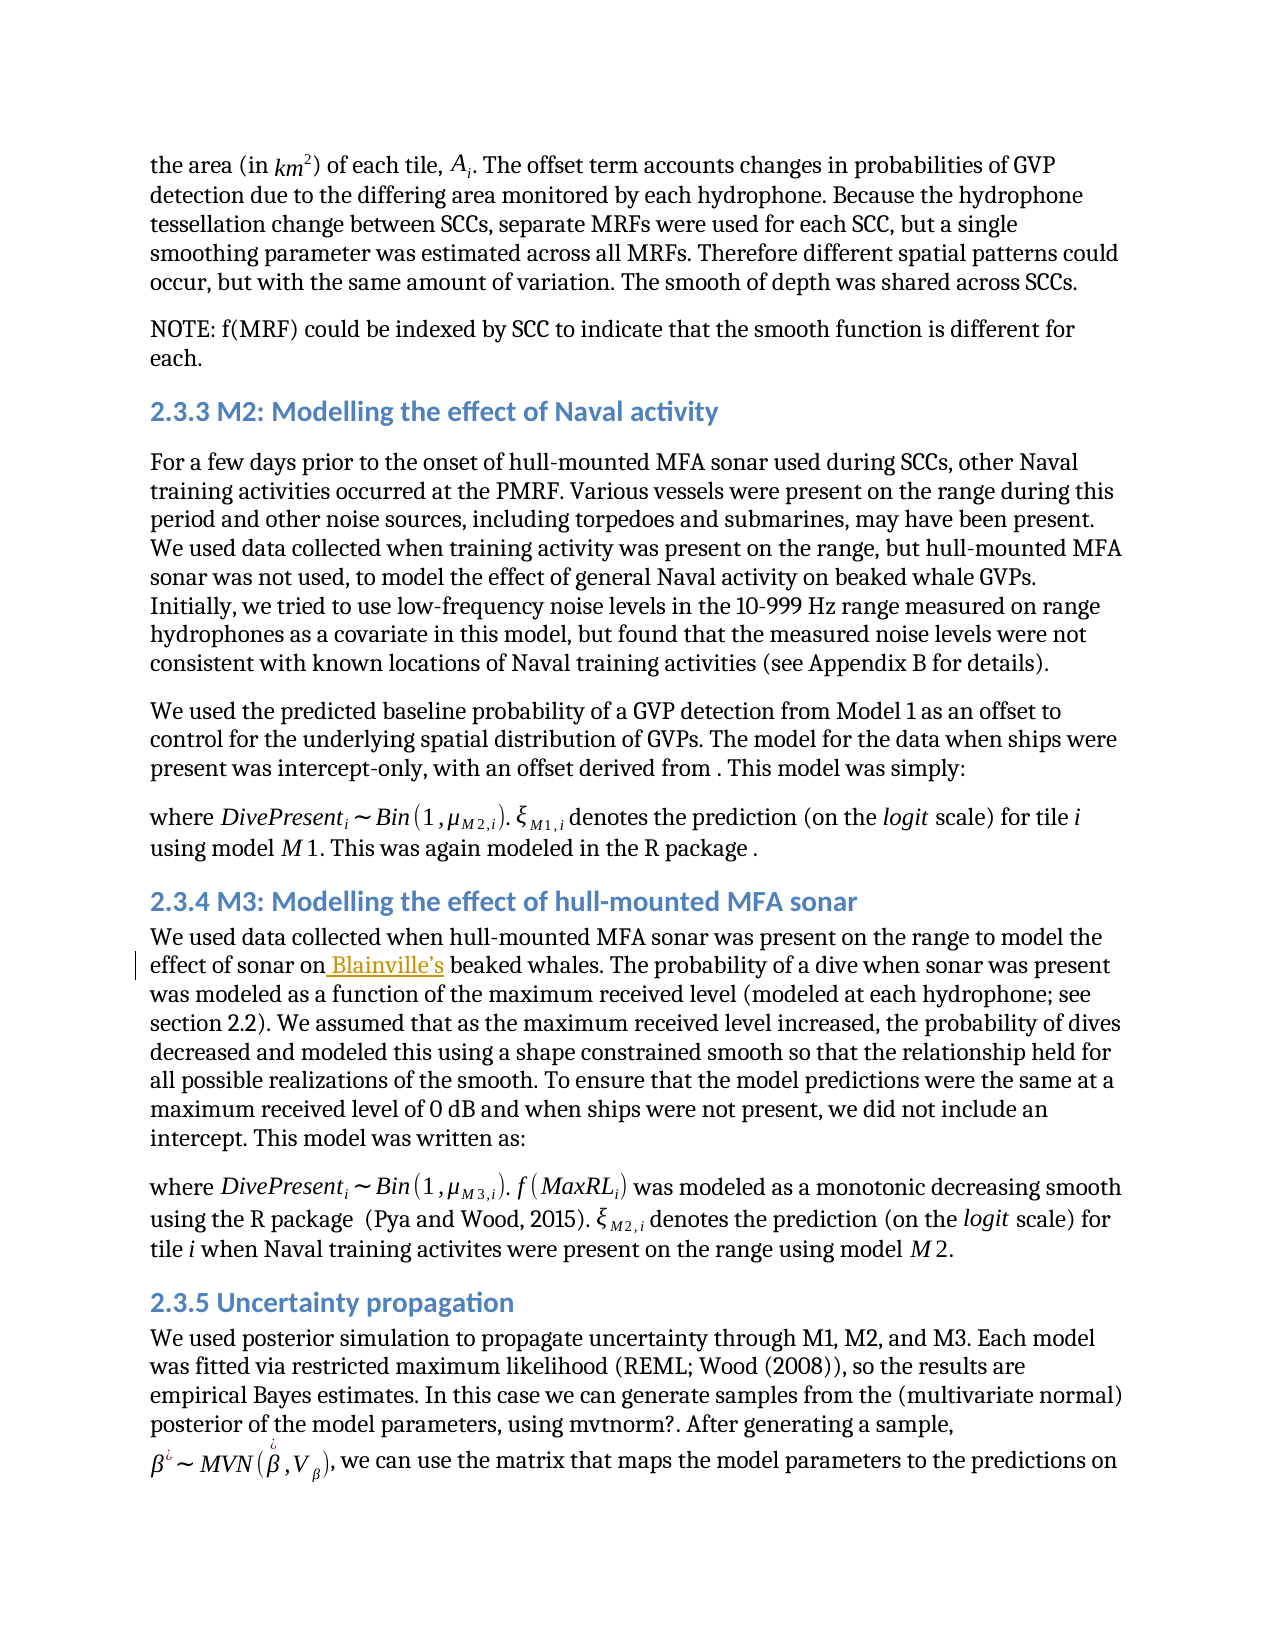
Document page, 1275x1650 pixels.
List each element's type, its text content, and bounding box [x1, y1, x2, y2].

subtitle 2.3.5 Uncertainty propagation [150, 1284, 1125, 1320]
text where . was modeled as a monotonic decreasing smooth using the R package (Pya and Wood, 2015). denotes the prediction (on the scale) for tile when Naval training activites were present on the range using model . [150, 1171, 1125, 1263]
text where . denotes the prediction (on the scale) for tile using model . This was again modeled in the R package . [150, 802, 1125, 862]
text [150, 1323, 1125, 1482]
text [150, 150, 1125, 296]
text For a few days prior to the onset of hull-mounted MFA sonar used during SCCs, other Naval training activities occurred at the PMRF. Various vessels were present on the range during this period and other noise sources, including torpedoes and submarines, may have been present. We used data collected when training activity was present on the range, but hull-mounted MFA sonar was not used, to model the effect of general Naval activity on beaked whale GVPs. Initially, we tried to use low-frequency noise levels in the 10-999 Hz range measured on range hydrophones as a covariate in this model, but found that the measured noise levels were not consistent with known locations of Naval training activities (see Appendix B for details). [150, 448, 1125, 678]
text We used the predicted baseline probability of a GVP detection from Model 1 as an offset to control for the underlying spatial distribution of GVPs. The model for the data when ships were present was intercept-only, with an offset derived from . This model was simply: [150, 697, 1125, 783]
subtitle 2.3.4 M3: Modelling the effect of hull-mounted MFA sonar [150, 883, 1125, 919]
text NOTE: f(MRF) could be indexed by SCC to indicate that the smooth function is different for each. [150, 315, 1125, 373]
subtitle 2.3.3 M2: Modelling the effect of Naval activity [150, 393, 1125, 429]
text We used data collected when hull-mounted MFA sonar was present on the range to model the effect of sonar on beaked whales. The probability of a dive when sonar was present was modeled as a function of the maximum received level (modeled at each hydrophone; see section 2.2). We assumed that as the maximum received level increased, the probability of dives decreased and modeled this using a shape constrained smooth so that the relationship held for all possible realizations of the smooth. To ensure that the model predictions were the same at a maximum received level of 0 dB and when ships were not present, we did not include an intercept. This model was written as: [150, 922, 1125, 1152]
